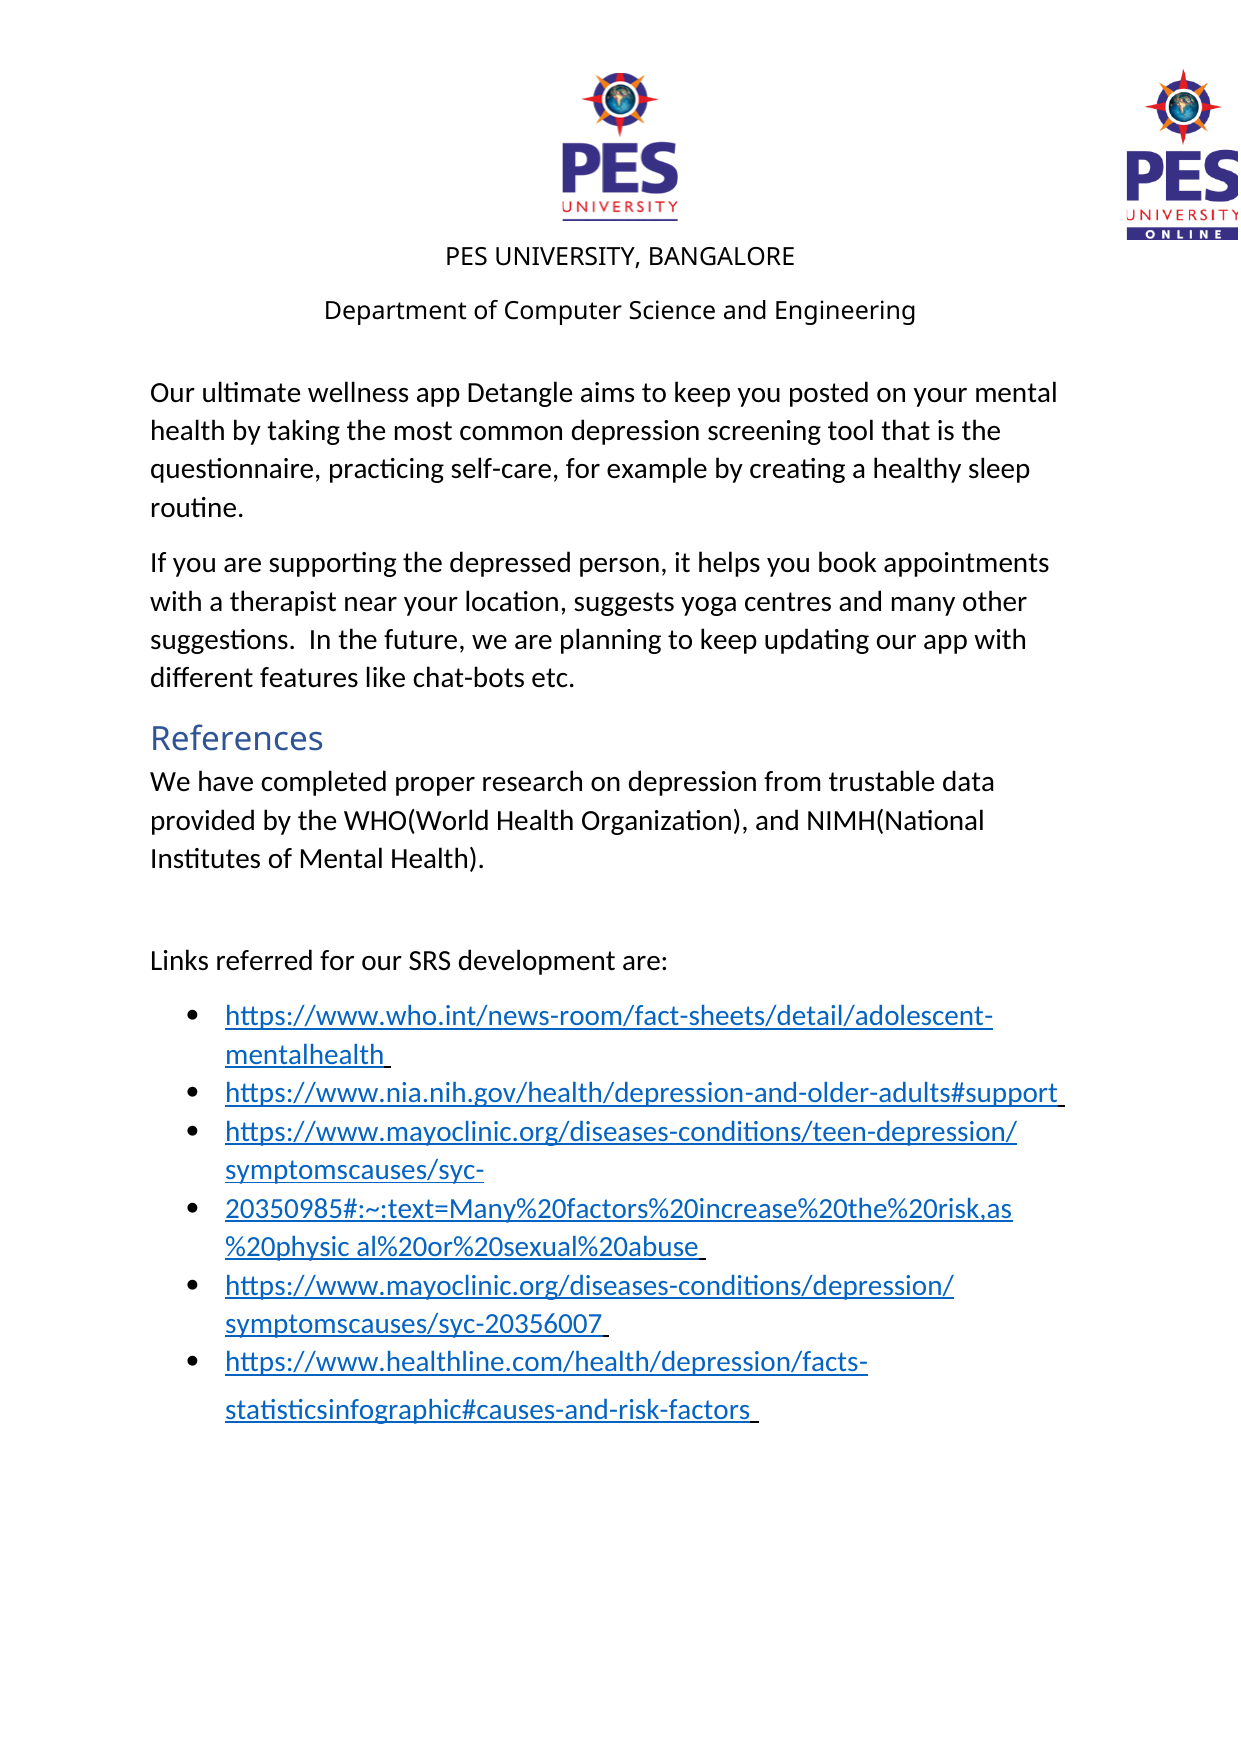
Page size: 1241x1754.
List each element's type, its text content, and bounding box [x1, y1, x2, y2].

list https://www.mayoclinic.org/diseases-conditions/depression/symptomscauses/syc-20356007 [187, 1267, 1090, 1341]
list https://www.nia.nih.gov/health/depression-and-older-adults#support [187, 1074, 1090, 1110]
list 20350985#:~:text=Many%20factors%20increase%20the%20risk,as%20physic al%20or%20sexual%20abuse [187, 1190, 1090, 1264]
text Our ultimate wellness app Detangle aims to keep you posted on your mental health by taking the most common depression screening tool that is the questionnaire, practicing self-care, for example by creating a healthy sleep routine. [150, 374, 1090, 525]
text Links referred for our SRS development are: [150, 942, 1090, 978]
text We have completed proper research on depression from trustable data provided by the WHO(World Health Organization), and NIMH(National Institutes of Mental Health). [150, 763, 1090, 876]
list https://www.healthline.com/health/depression/facts-statisticsinfographic#causes-and-risk-factors [187, 1343, 1090, 1428]
list https://www.mayoclinic.org/diseases-conditions/teen-depression/symptomscauses/syc- [187, 1113, 1090, 1187]
list https://www.who.int/news-room/fact-sheets/detail/adolescent-mentalhealth [187, 997, 1090, 1072]
text If you are supporting the depressed person, it helps you book appointments with a therapist near your location, suggests yoga centres and many other suggestions. In the future, we are planning to keep updating our app with different features like chat-bots etc. [150, 544, 1090, 695]
picture [1125, 68, 1238, 238]
picture [562, 73, 678, 221]
subtitle References [150, 714, 1090, 760]
